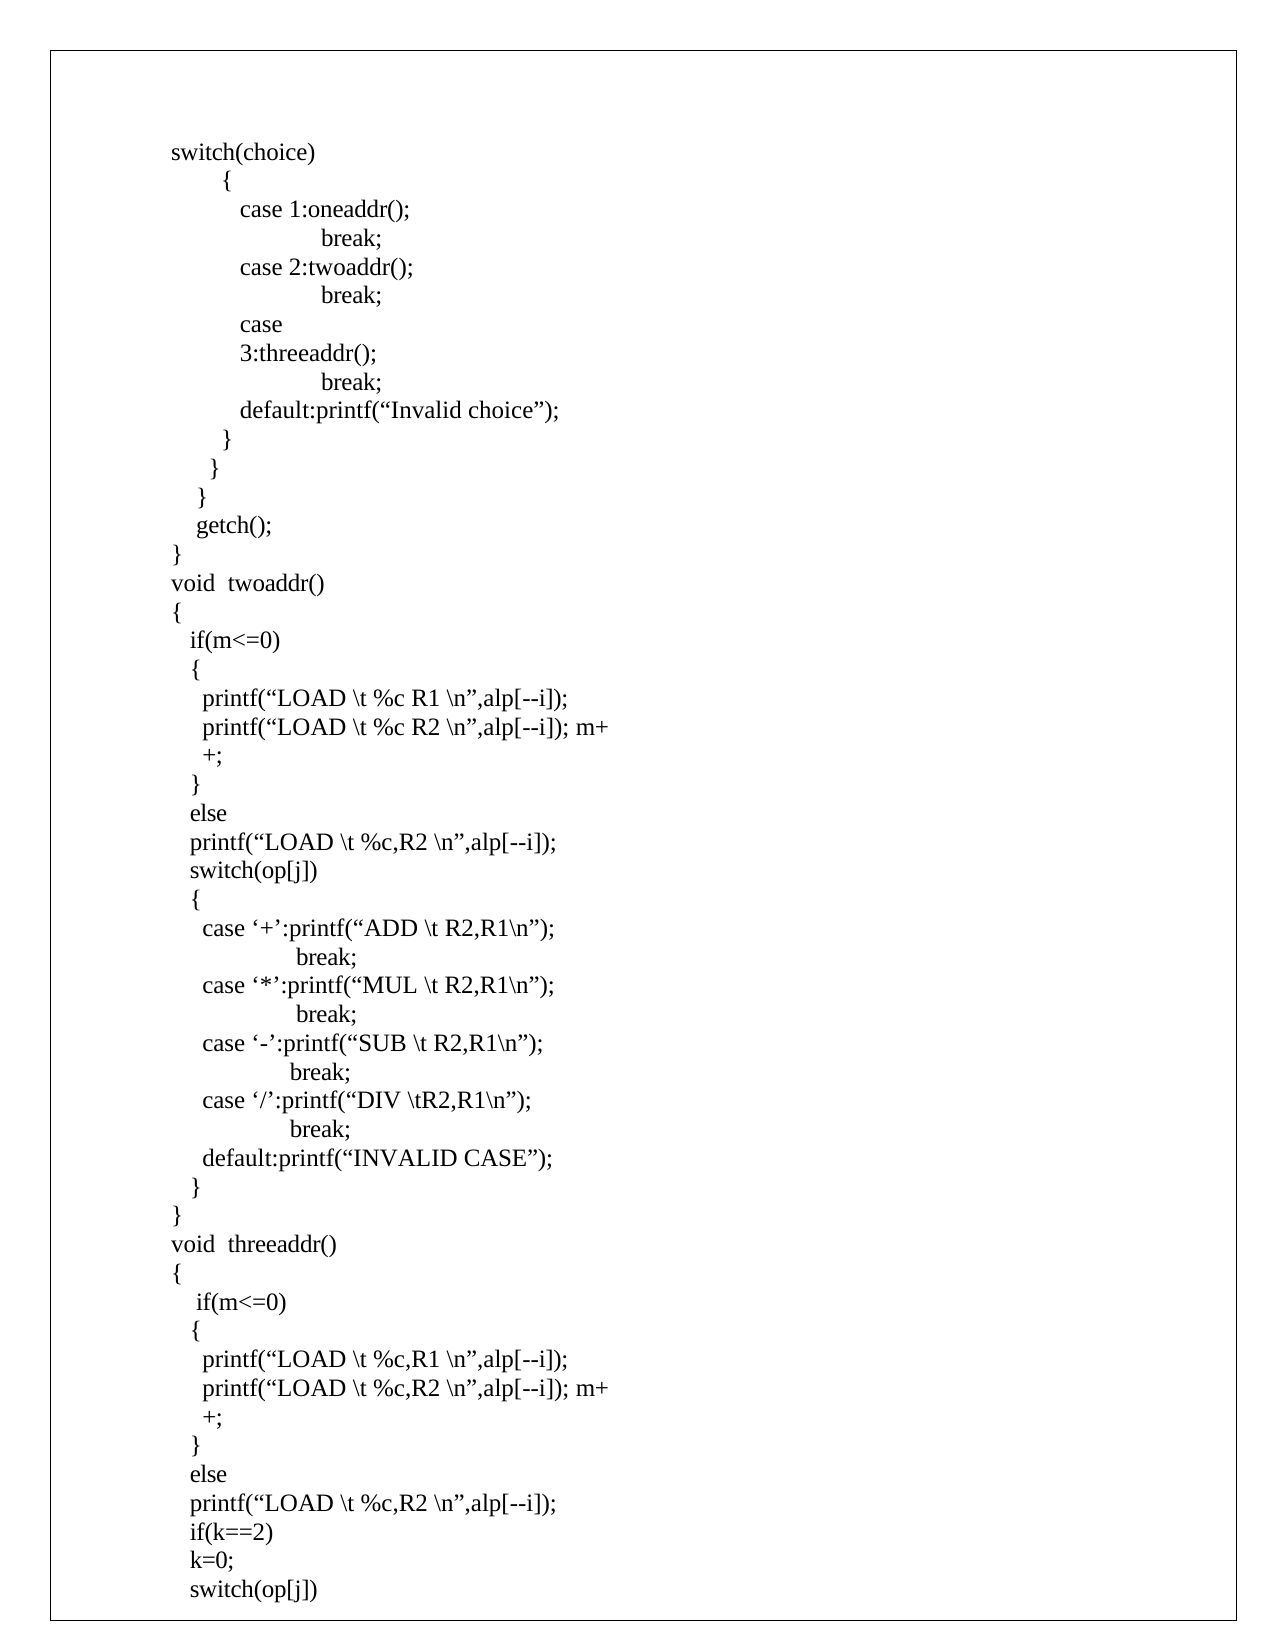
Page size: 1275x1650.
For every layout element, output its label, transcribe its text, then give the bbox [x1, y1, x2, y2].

text case ‘-’:printf(“SUB \t R2,R1\n”); break; [202, 1028, 557, 1086]
text { [171, 1258, 1236, 1287]
text } [171, 539, 1236, 568]
text else [189, 798, 1236, 827]
text break; default:printf(“Invalid choice”); [239, 367, 560, 424]
text void threeaddr() [171, 1229, 1236, 1258]
text printf(“LOAD \t %c,R2 \n”,alp[--i]); switch(op[j]) [189, 827, 652, 884]
text } [171, 1201, 1236, 1229]
text case ‘*’:printf(“MUL \t R2,R1\n”); break; [202, 971, 557, 1028]
text default:printf(“INVALID CASE”); [202, 1143, 1236, 1172]
text if(m<=0) [196, 1287, 1236, 1316]
text printf(“LOAD \t %c,R1 \n”,alp[--i]); [202, 1344, 1236, 1373]
text { [189, 1316, 1236, 1344]
text { [189, 654, 1236, 683]
text } [196, 482, 1236, 510]
text case 1:oneaddr(); [239, 194, 1236, 223]
text k=0; [189, 1546, 1236, 1574]
text case ‘/’:printf(“DIV \tR2,R1\n”); break; [202, 1086, 557, 1143]
text { [171, 597, 1236, 625]
text printf(“LOAD \t %c R1 \n”,alp[--i]); [202, 683, 1236, 712]
text switch(choice) [171, 137, 1236, 165]
text break; case 2:twoaddr(); [239, 223, 414, 280]
text } [208, 453, 1236, 482]
text printf(“LOAD \t %c R2 \n”,alp[--i]); m++; [202, 712, 612, 769]
text } [221, 424, 1236, 453]
text break; case 3:threeaddr(); [239, 280, 426, 367]
text void twoaddr() [171, 568, 1236, 597]
text { [221, 165, 1236, 194]
text } [189, 1172, 1236, 1201]
text } [189, 769, 1236, 798]
text getch(); [196, 510, 1236, 539]
text switch(op[j]) [189, 1574, 1236, 1603]
text case ‘+’:printf(“ADD \t R2,R1\n”); break; [202, 913, 557, 971]
text printf(“LOAD \t %c,R2 \n”,alp[--i]); m++; [202, 1373, 612, 1431]
text { [189, 884, 1236, 913]
text else [189, 1459, 1236, 1488]
text if(m<=0) [189, 625, 1236, 654]
text } [189, 1431, 1236, 1459]
text printf(“LOAD \t %c,R2 \n”,alp[--i]); if(k==2) [189, 1488, 557, 1546]
